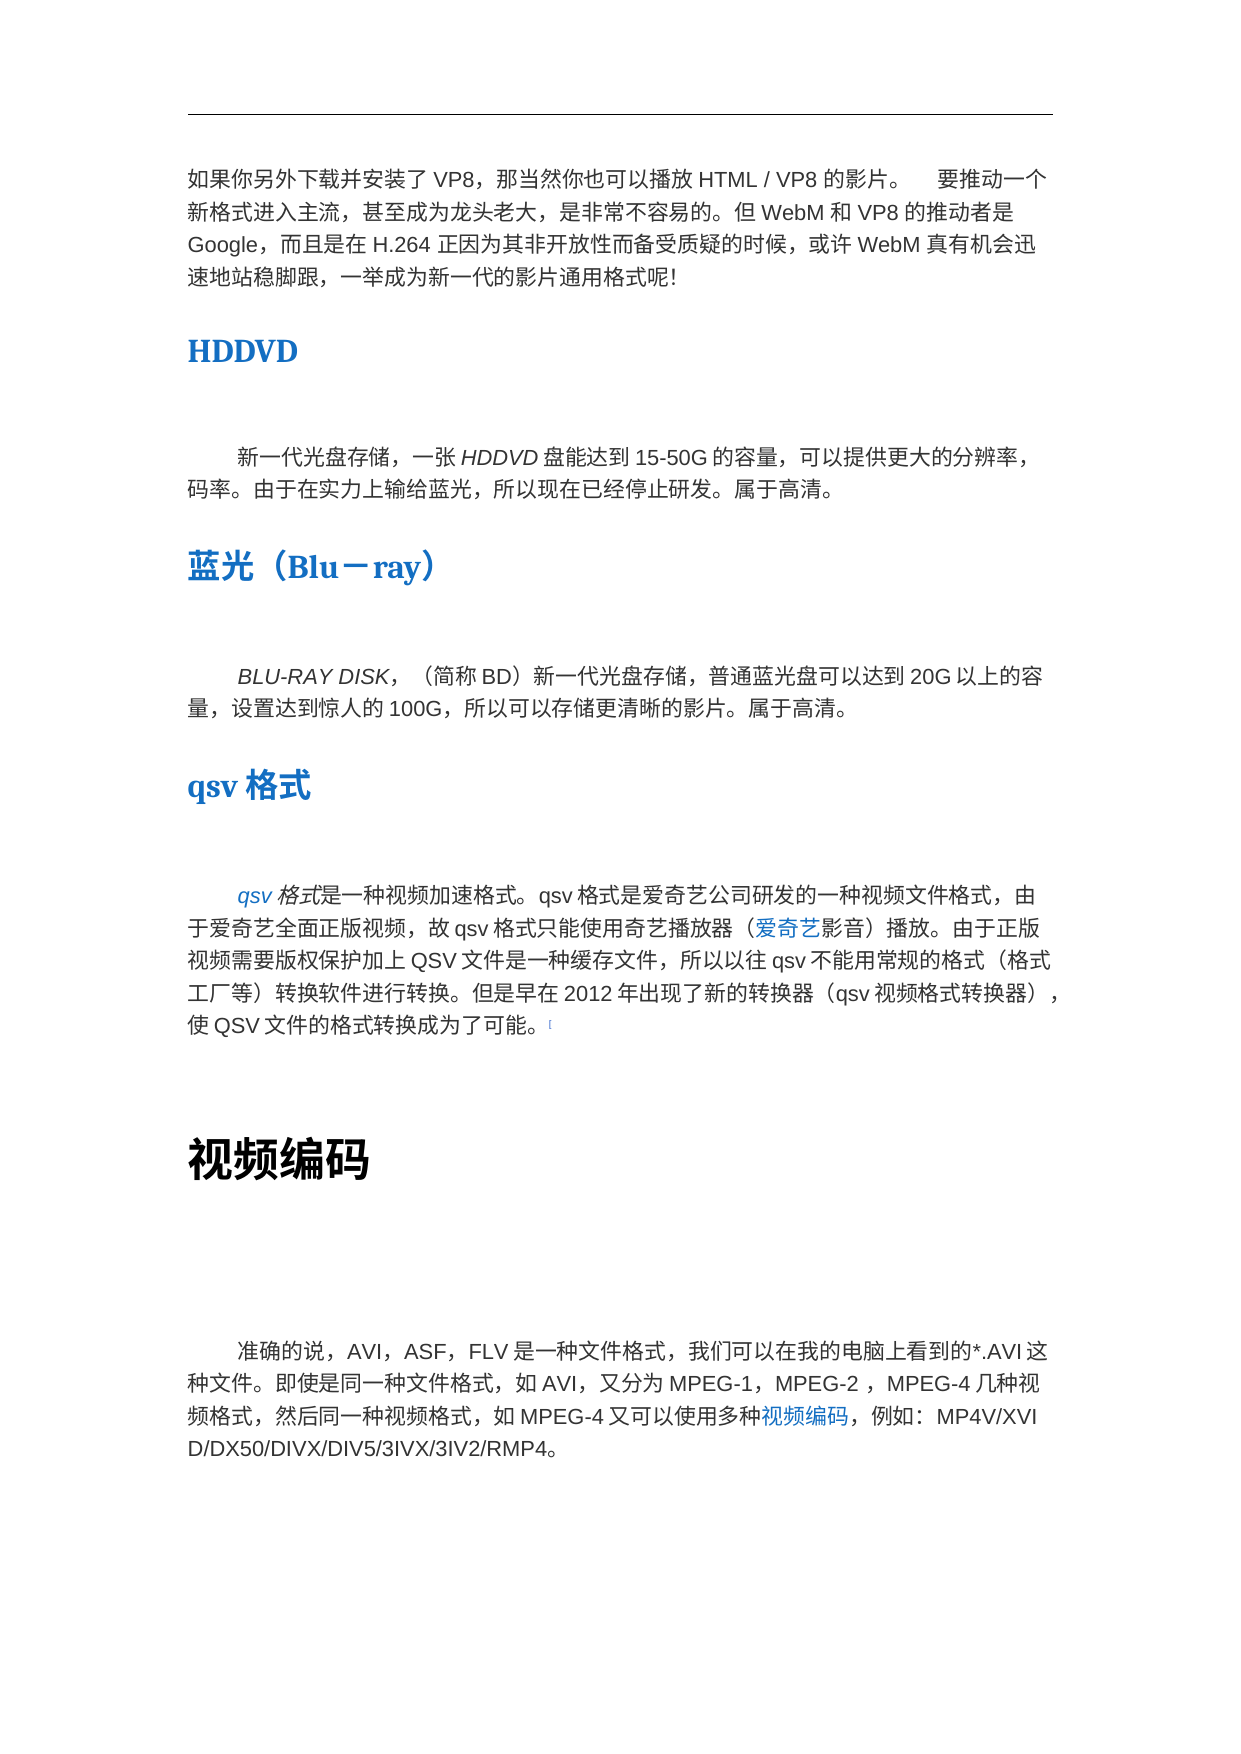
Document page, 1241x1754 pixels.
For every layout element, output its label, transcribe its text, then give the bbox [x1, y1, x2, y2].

subtitle 视频编码 [187, 1108, 1053, 1206]
text 新一代光盘存储，一张HDDVD盘能达到15-50G的容量，可以提供更大的分辨率，码率。由于在实力上输给蓝光，所以现在已经停止研发。属于高清。 [187, 439, 1053, 504]
text BLU-RAY DISK，（简称BD）新一代光盘存储，普通蓝光盘可以达到20G以上的容量，设置达到惊人的100G，所以可以存储更清晰的影片。属于高清。 [187, 658, 1053, 723]
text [187, 162, 1053, 292]
text qsv格式是一种视频加速格式。qsv格式是爱奇艺公司研发的一种视频文件格式，由于爱奇艺全面正版视频，故qsv格式只能使用奇艺播放器（爱奇艺影音）播放。由于正版视频需要版权保护加上QSV文件是一种缓存文件，所以以往qsv不能用常规的格式（格式工厂等）转换软件进行转换。但是早在2012年出现了新的转换器（qsv视频格式转换器），使QSV文件的格式转换成为了可能。[ [187, 878, 1053, 1040]
subtitle 蓝光（Blu－ray） [187, 531, 1053, 596]
subtitle HDDVD [187, 319, 1053, 384]
text 准确的说，AVI，ASF，FLV是一种文件格式，我们可以在我的电脑上看到的*.AVI这种文件。即使是同一种文件格式，如AVI，又分为MPEG-1，MPEG-2 ，MPEG-4几种视频格式，然后同一种视频格式，如MPEG-4又可以使用多种视频编码，例如：MP4V/XVID/DX50/DIVX/DIV5/3IVX/3IV2/RMP4。 [187, 1333, 1053, 1463]
subtitle qsv格式 [187, 750, 1053, 815]
